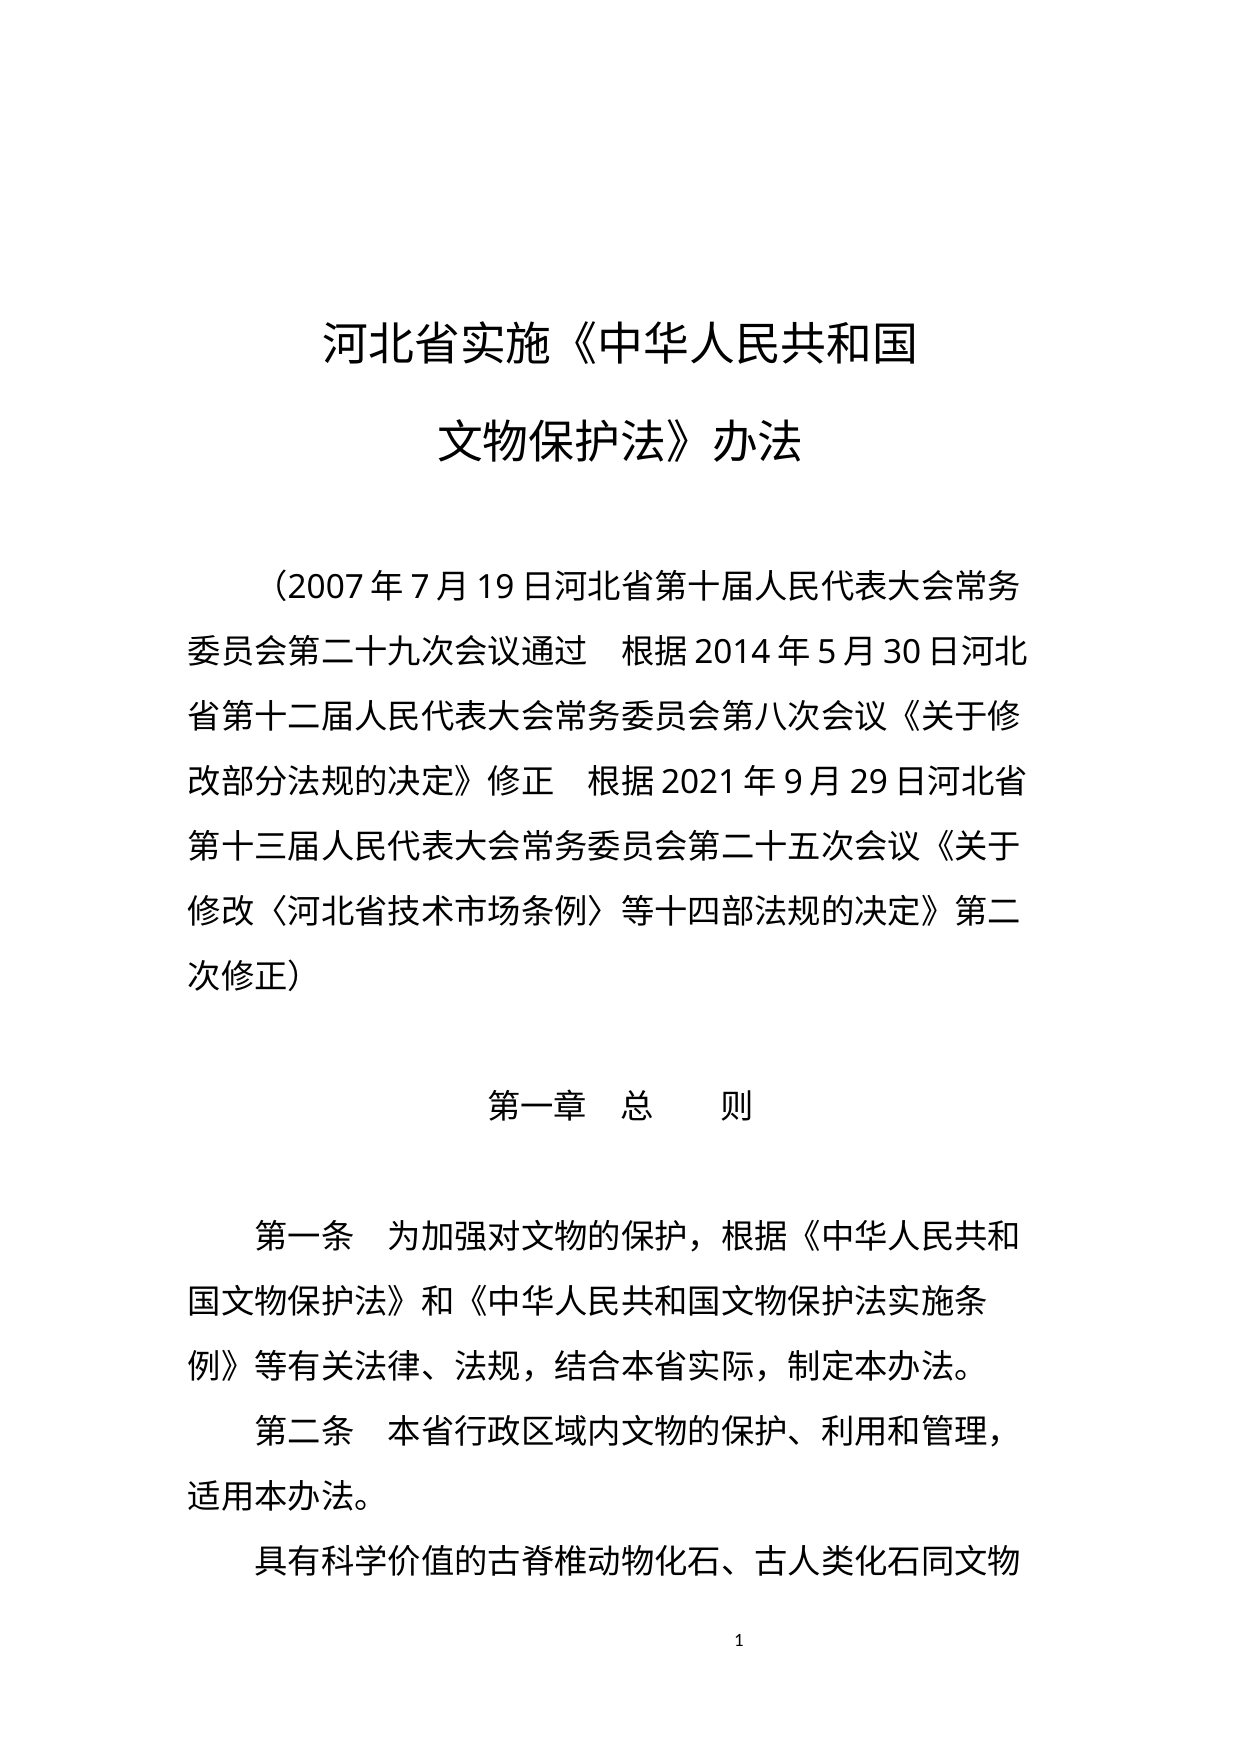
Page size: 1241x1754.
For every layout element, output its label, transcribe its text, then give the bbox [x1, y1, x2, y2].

text 第一章 总 则 [187, 1072, 1053, 1137]
text 第一条 为加强对文物的保护，根据《中华人民共和国文物保护法》和《中华人民共和国文物保护法实施条例》等有关法律、法规，结合本省实际，制定本办法。 [187, 1202, 1053, 1397]
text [187, 1527, 1053, 1592]
text 第二条 本省行政区域内文物的保护、利用和管理，适用本办法。 [187, 1397, 1053, 1527]
text 河北省实施《中华人民共和国 文物保护法》办法 [187, 292, 1053, 487]
text （2007年7月19日河北省第十届人民代表大会常务委员会第二十九次会议通过 根据2014年5月30日河北省第十二届人民代表大会常务委员会第八次会议《关于修改部分法规的决定》修正 根据2021年9月29日河北省第十三届人民代表大会常务委员会第二十五次会议《关于修改〈河北省技术市场条例〉等十四部法规的决定》第二次修正） [187, 487, 1053, 1007]
